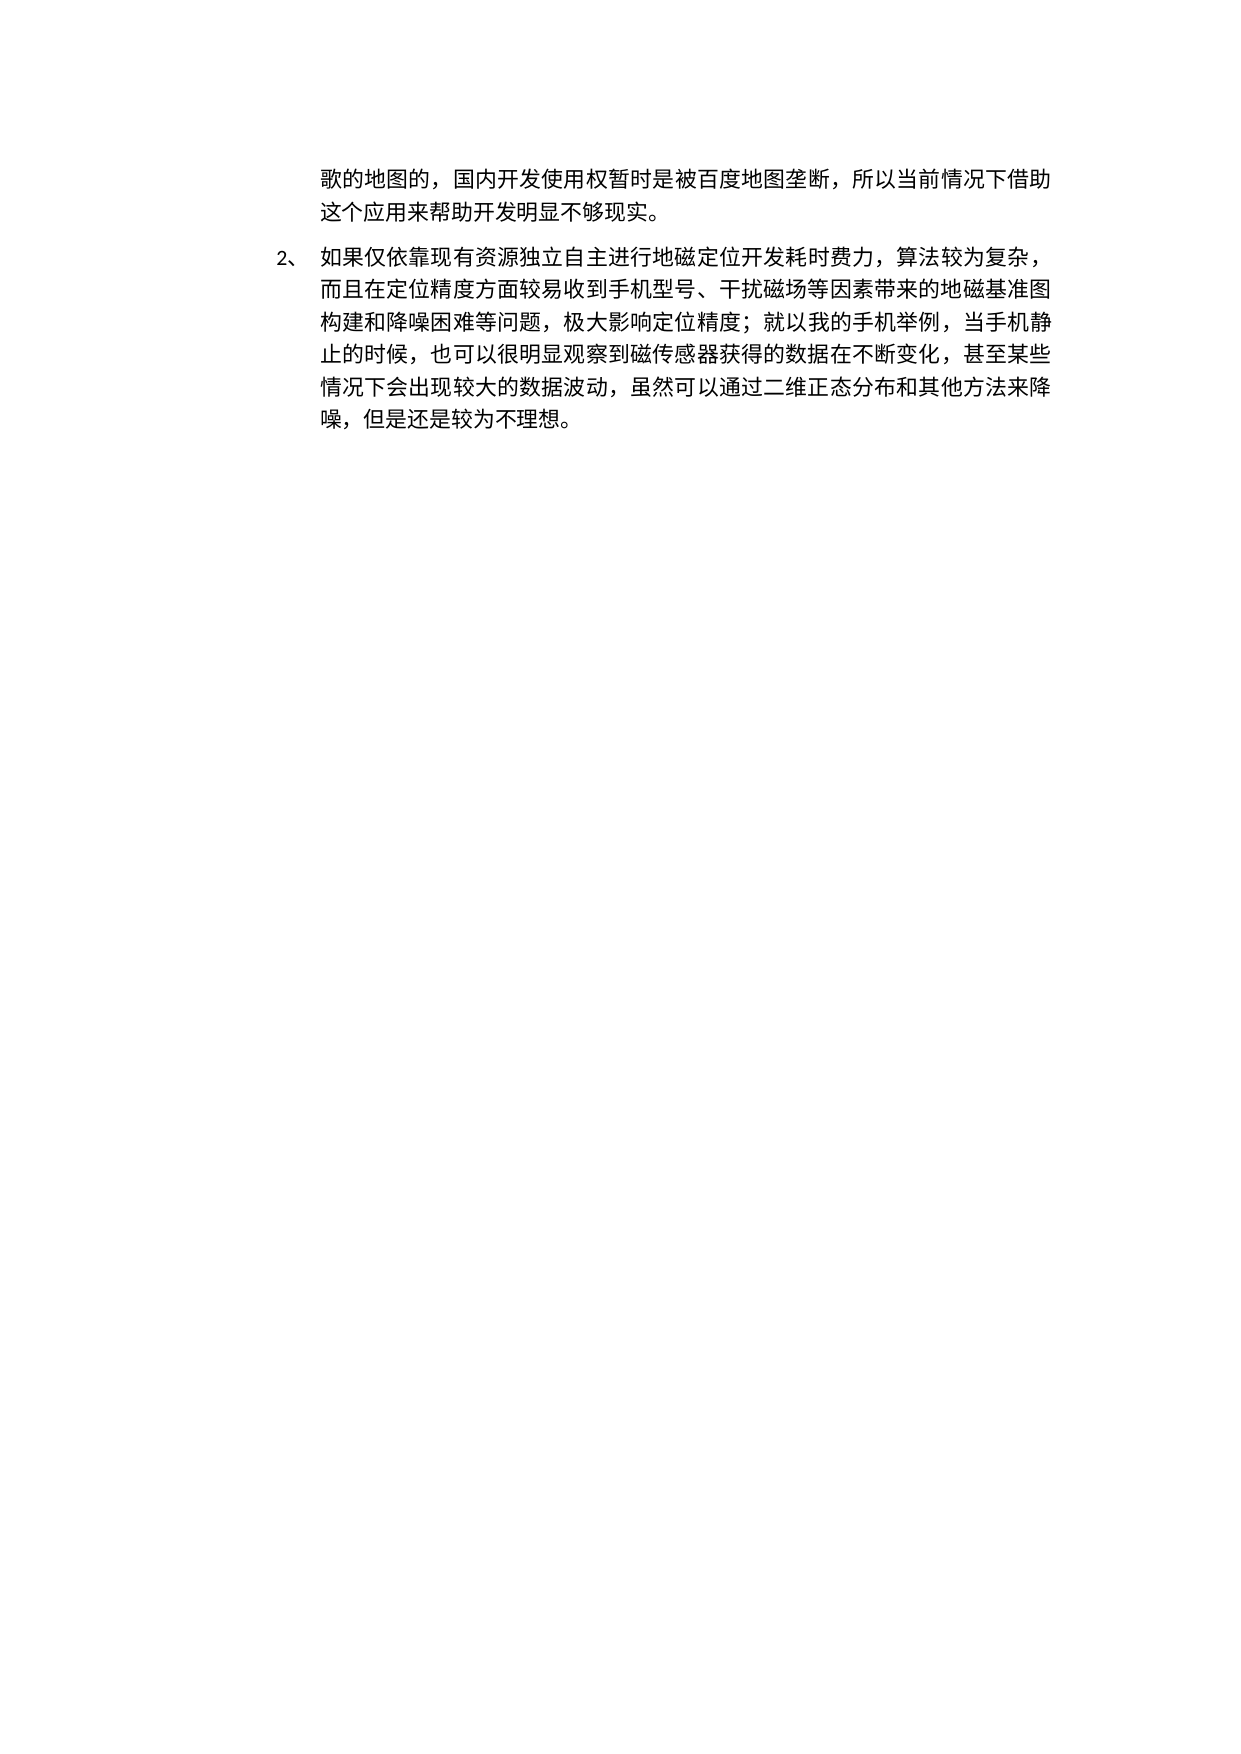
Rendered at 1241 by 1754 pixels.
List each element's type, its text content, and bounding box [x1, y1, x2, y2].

list 如果仅依靠现有资源独立自主进行地磁定位开发耗时费力，算法较为复杂，而且在定位精度方面较易收到手机型号、干扰磁场等因素带来的地磁基准图构建和降噪困难等问题，极大影响定位精度；就以我的手机举例，当手机静止的时候，也可以很明显观察到磁传感器获得的数据在不断变化，甚至某些情况下会出现较大的数据波动，虽然可以通过二维正态分布和其他方法来降噪，但是还是较为不理想。 [276, 239, 1053, 434]
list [276, 162, 1053, 227]
